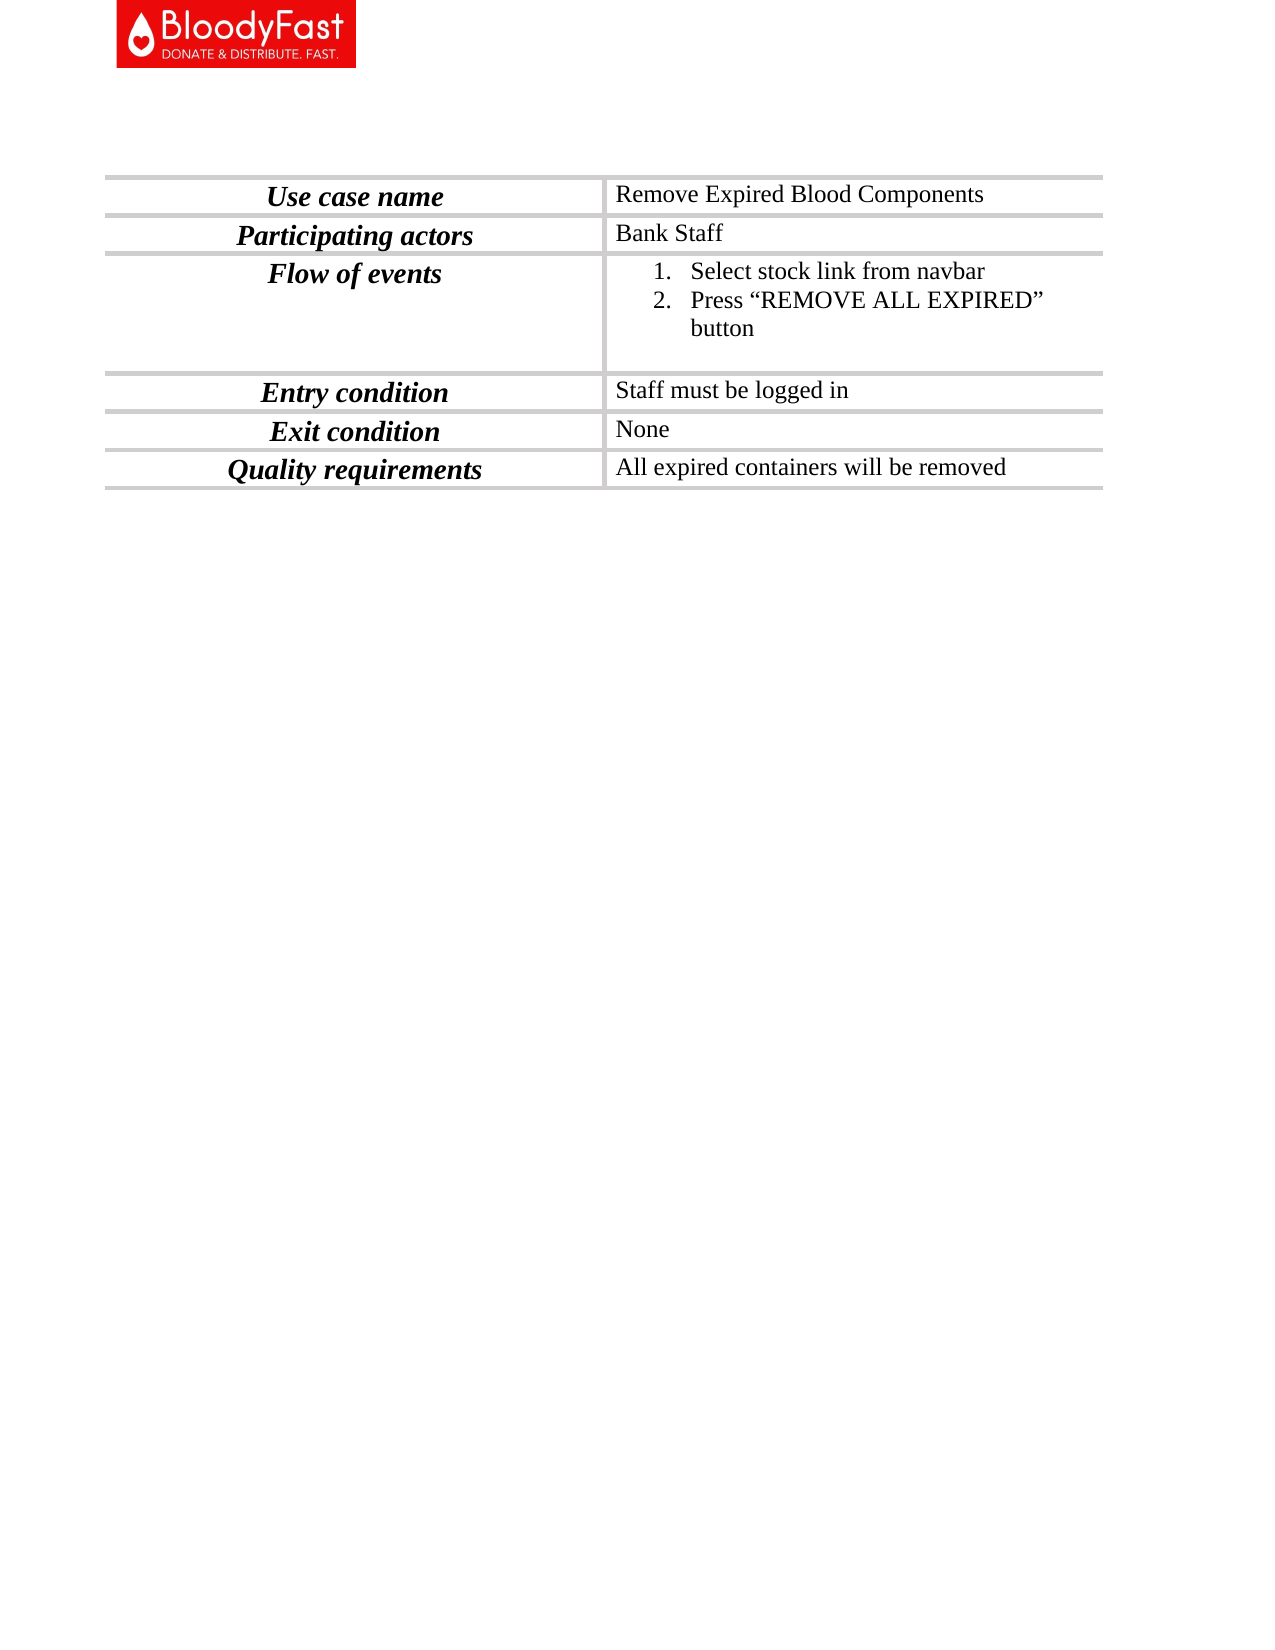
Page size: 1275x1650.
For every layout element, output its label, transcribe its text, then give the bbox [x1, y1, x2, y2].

table_cell Bank Staff [607, 218, 1103, 251]
table_cell Staff must be logged in [607, 376, 1103, 409]
table_cell All expired containers will be removed [607, 452, 1103, 486]
table_header Remove Expired Blood Components [607, 180, 1103, 213]
table_cell Entry condition [105, 376, 602, 409]
table_cell Quality requirements [105, 452, 602, 486]
table_cell Flow of events [105, 256, 602, 371]
picture [116, 0, 356, 68]
table_cell Exit condition [105, 414, 602, 447]
table_cell None [607, 414, 1103, 447]
table_cell Participating actors [105, 218, 602, 251]
table_cell Select stock link from navbar Press “REMOVE ALL EXPIRED” button [607, 256, 1103, 371]
table_header Use case name [105, 180, 602, 213]
